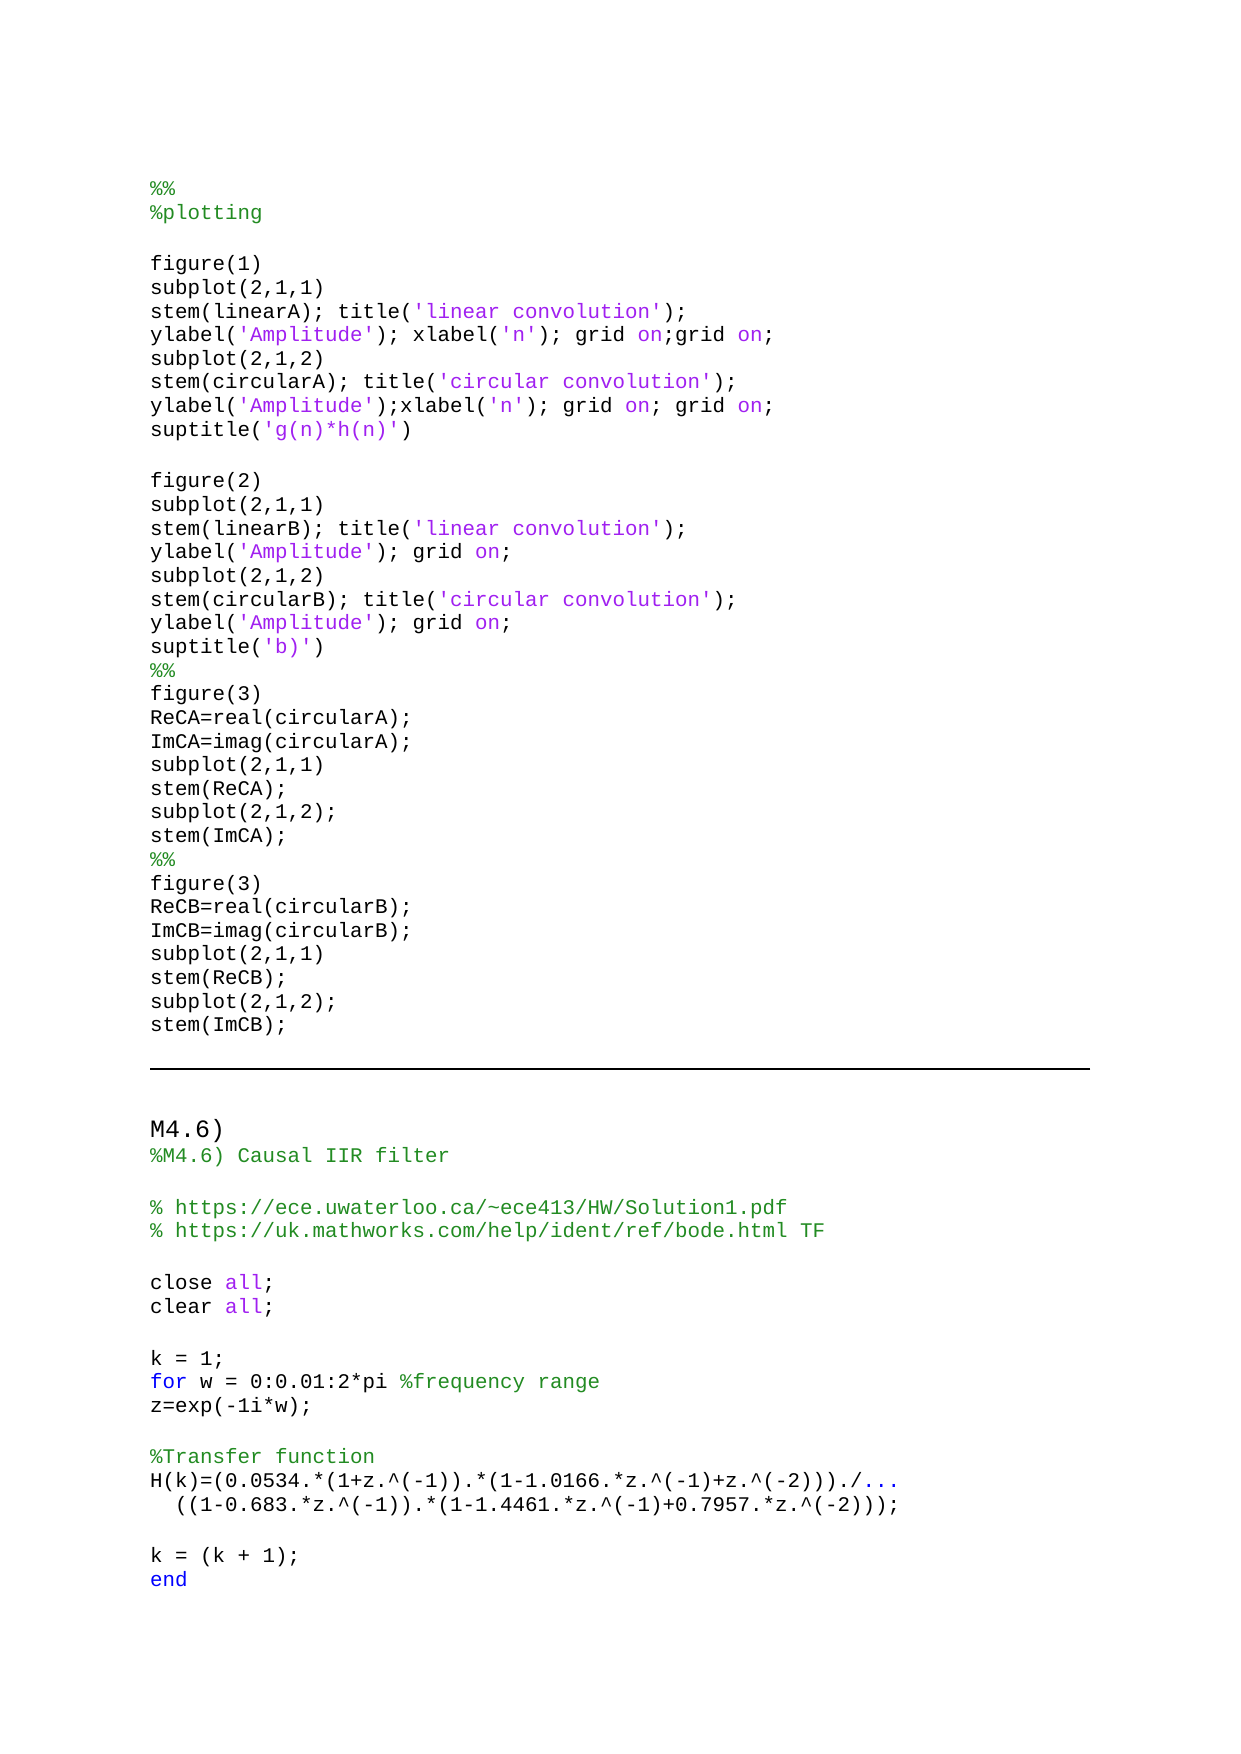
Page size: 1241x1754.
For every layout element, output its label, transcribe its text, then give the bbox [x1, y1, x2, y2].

text %% [150, 849, 1090, 872]
text figure(1) [150, 253, 1090, 277]
text suptitle('b)') [150, 636, 1090, 660]
text ylabel('Amplitude'); grid on; [150, 612, 1090, 636]
text stem(ImCA); [150, 825, 1090, 849]
text %plotting [150, 202, 1090, 225]
text k = 1; [150, 1347, 1090, 1371]
text stem(ReCB); [150, 967, 1090, 991]
text stem(linearB); title('linear convolution'); [150, 518, 1090, 541]
text ImCB=imag(circularB); [150, 920, 1090, 943]
text H(k)=(0.0534.*(1+z.^(-1)).*(1-1.0166.*z.^(-1)+z.^(-2)))./... [150, 1470, 1090, 1494]
text ylabel('Amplitude'); xlabel('n'); grid on;grid on; [150, 324, 1090, 348]
text clear all; [150, 1296, 1090, 1319]
text close all; [150, 1272, 1090, 1296]
text subplot(2,1,1) [150, 277, 1090, 301]
text stem(linearA); title('linear convolution'); [150, 301, 1090, 324]
text stem(circularA); title('circular convolution'); [150, 372, 1090, 395]
text %% [150, 660, 1090, 683]
text ylabel('Amplitude');xlabel('n'); grid on; grid on; [150, 395, 1090, 419]
text % https://ece.uwaterloo.ca/~ece413/HW/Solution1.pdf [150, 1197, 1090, 1221]
text %Transfer function [150, 1446, 1090, 1470]
text subplot(2,1,2); [150, 991, 1090, 1014]
text subplot(2,1,2) [150, 565, 1090, 589]
text z=exp(-1i*w); [150, 1395, 1090, 1418]
text ReCA=real(circularA); [150, 707, 1090, 731]
text figure(2) [150, 471, 1090, 494]
text figure(3) [150, 683, 1090, 707]
text ReCB=real(circularB); [150, 896, 1090, 920]
text k = (k + 1); [150, 1545, 1090, 1569]
text figure(3) [150, 872, 1090, 896]
text stem(circularB); title('circular convolution'); [150, 589, 1090, 612]
text subplot(2,1,1) [150, 943, 1090, 967]
text ylabel('Amplitude'); grid on; [150, 541, 1090, 565]
text %M4.6) Causal IIR filter [150, 1145, 1090, 1169]
text subplot(2,1,2); [150, 802, 1090, 825]
text % https://uk.mathworks.com/help/ident/ref/bode.html TF [150, 1221, 1090, 1244]
text subplot(2,1,1) [150, 754, 1090, 778]
text subplot(2,1,2) [150, 348, 1090, 372]
text stem(ImCB); [150, 1014, 1090, 1038]
text M4.6) [150, 1117, 1090, 1145]
text ImCA=imag(circularA); [150, 731, 1090, 754]
text suptitle('g(n)*h(n)') [150, 419, 1090, 442]
text stem(ReCA); [150, 778, 1090, 802]
text end [150, 1569, 1090, 1593]
text %% [150, 178, 1090, 202]
text for w = 0:0.01:2*pi %frequency range [150, 1371, 1090, 1395]
text ((1-0.683.*z.^(-1)).*(1-1.4461.*z.^(-1)+0.7957.*z.^(-2))); [150, 1494, 1090, 1517]
text subplot(2,1,1) [150, 494, 1090, 518]
